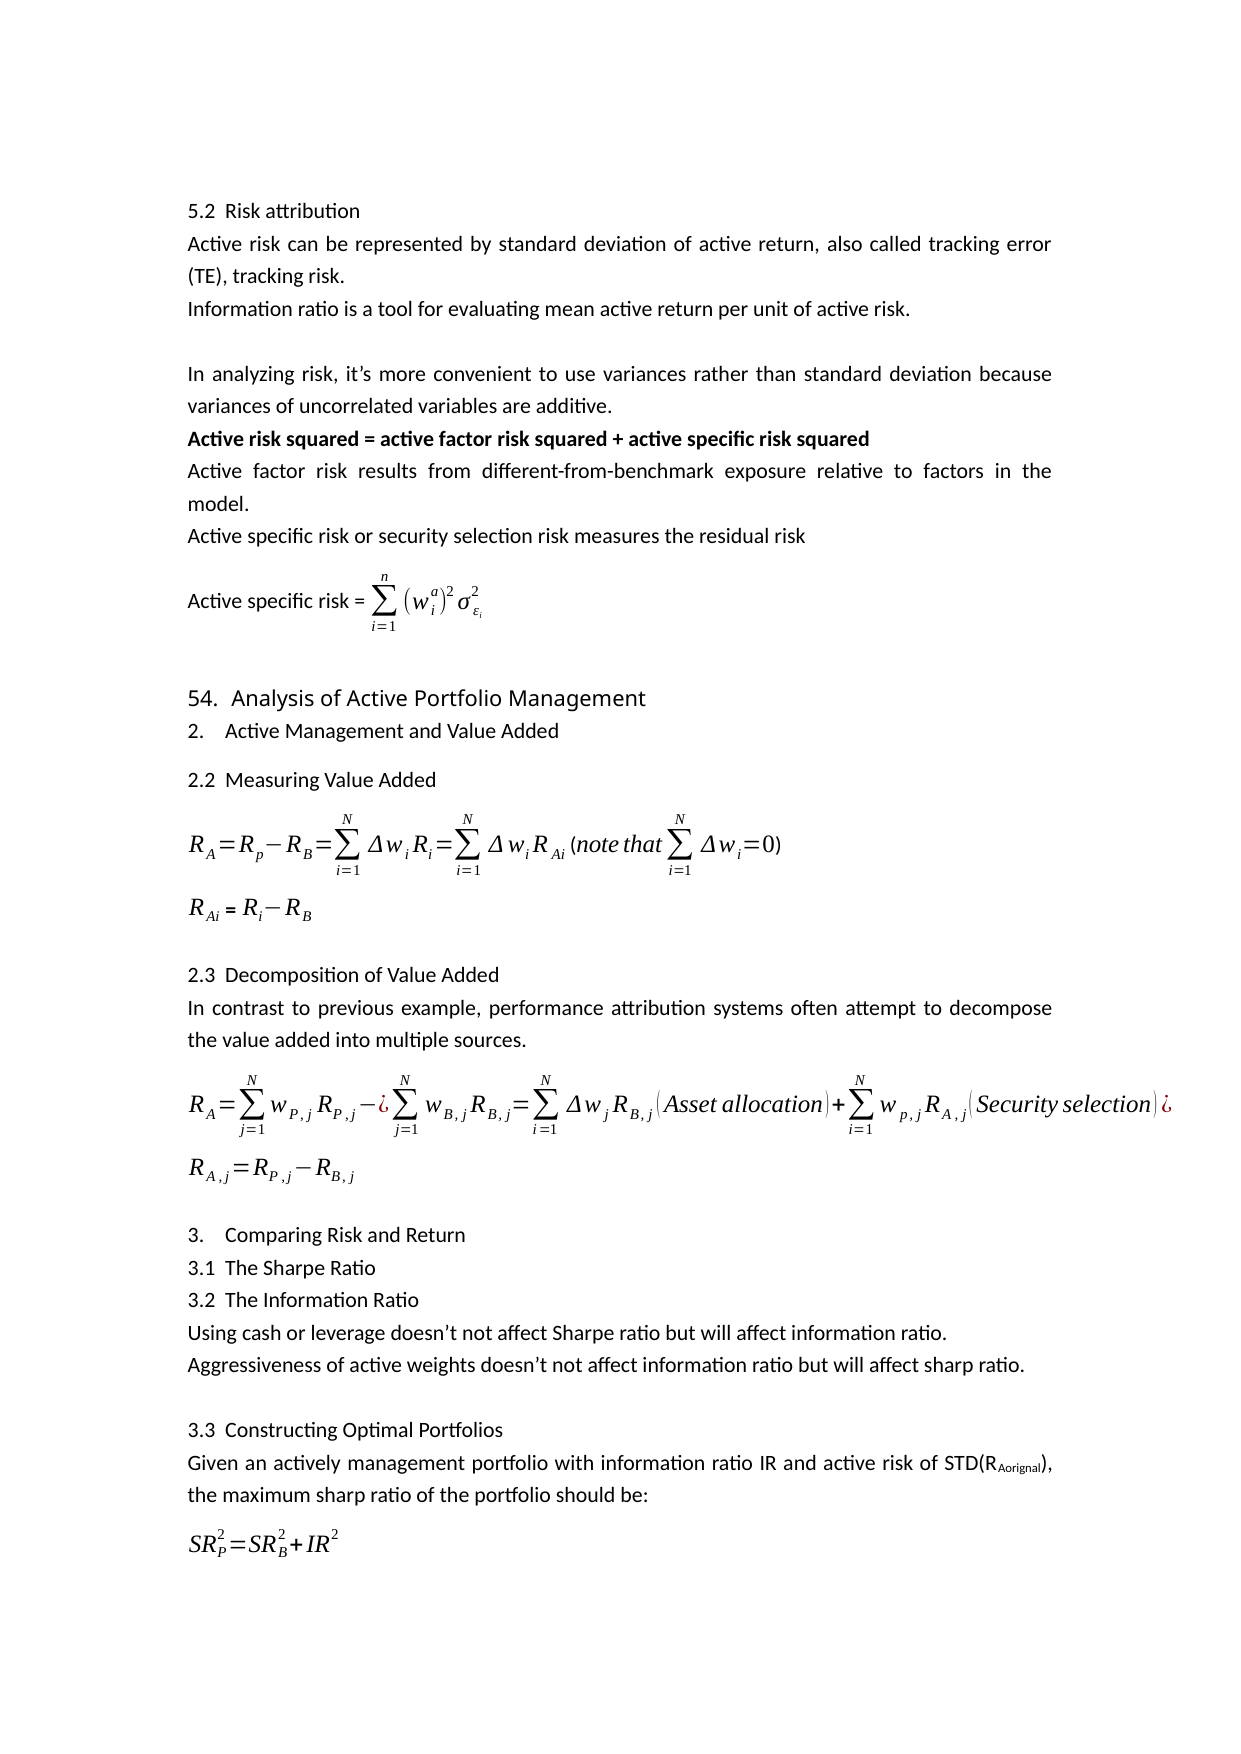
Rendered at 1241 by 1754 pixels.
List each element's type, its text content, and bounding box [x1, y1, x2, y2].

list The Sharpe Ratio [187, 1251, 1053, 1283]
list Comparing Risk and Return [187, 1218, 1053, 1251]
text Active risk squared = active factor risk squared + active specific risk squared [187, 422, 1053, 454]
list The Information Ratio [187, 1283, 1053, 1316]
text = [187, 893, 1053, 926]
text In analyzing risk, it’s more convenient to use variances rather than standard deviation because variances of uncorrelated variables are additive. [187, 357, 1053, 422]
text Active specific risk or security selection risk measures the residual risk [187, 519, 1053, 552]
text Given an actively management portfolio with information ratio IR and active risk of STD(RAorignal), the maximum sharp ratio of the portfolio should be: [187, 1446, 1053, 1511]
text Active risk can be represented by standard deviation of active return, also called tracking error (TE), tracking risk. [187, 227, 1053, 292]
text Using cash or leverage doesn’t not affect Sharpe ratio but will affect information ratio. [187, 1316, 1053, 1348]
text Active factor risk results from different-from-benchmark exposure relative to factors in the model. [187, 454, 1053, 519]
list Active Management and Value Added [187, 714, 1053, 747]
text Active specific risk = [187, 552, 1053, 649]
list Constructing Optimal Portfolios [187, 1413, 1053, 1446]
list Risk attribution [187, 194, 1053, 227]
text () [187, 796, 1053, 893]
text In contrast to previous example, performance attribution systems often attempt to decompose the value added into multiple sources. [187, 991, 1053, 1056]
list Measuring Value Added [187, 763, 1053, 796]
text Aggressiveness of active weights doesn’t not affect information ratio but will affect sharp ratio. [187, 1348, 1053, 1381]
text Information ratio is a tool for evaluating mean active return per unit of active risk. [187, 292, 1053, 324]
text Analysis of Active Portfolio Management [187, 682, 1053, 714]
list Decomposition of Value Added [187, 958, 1053, 991]
